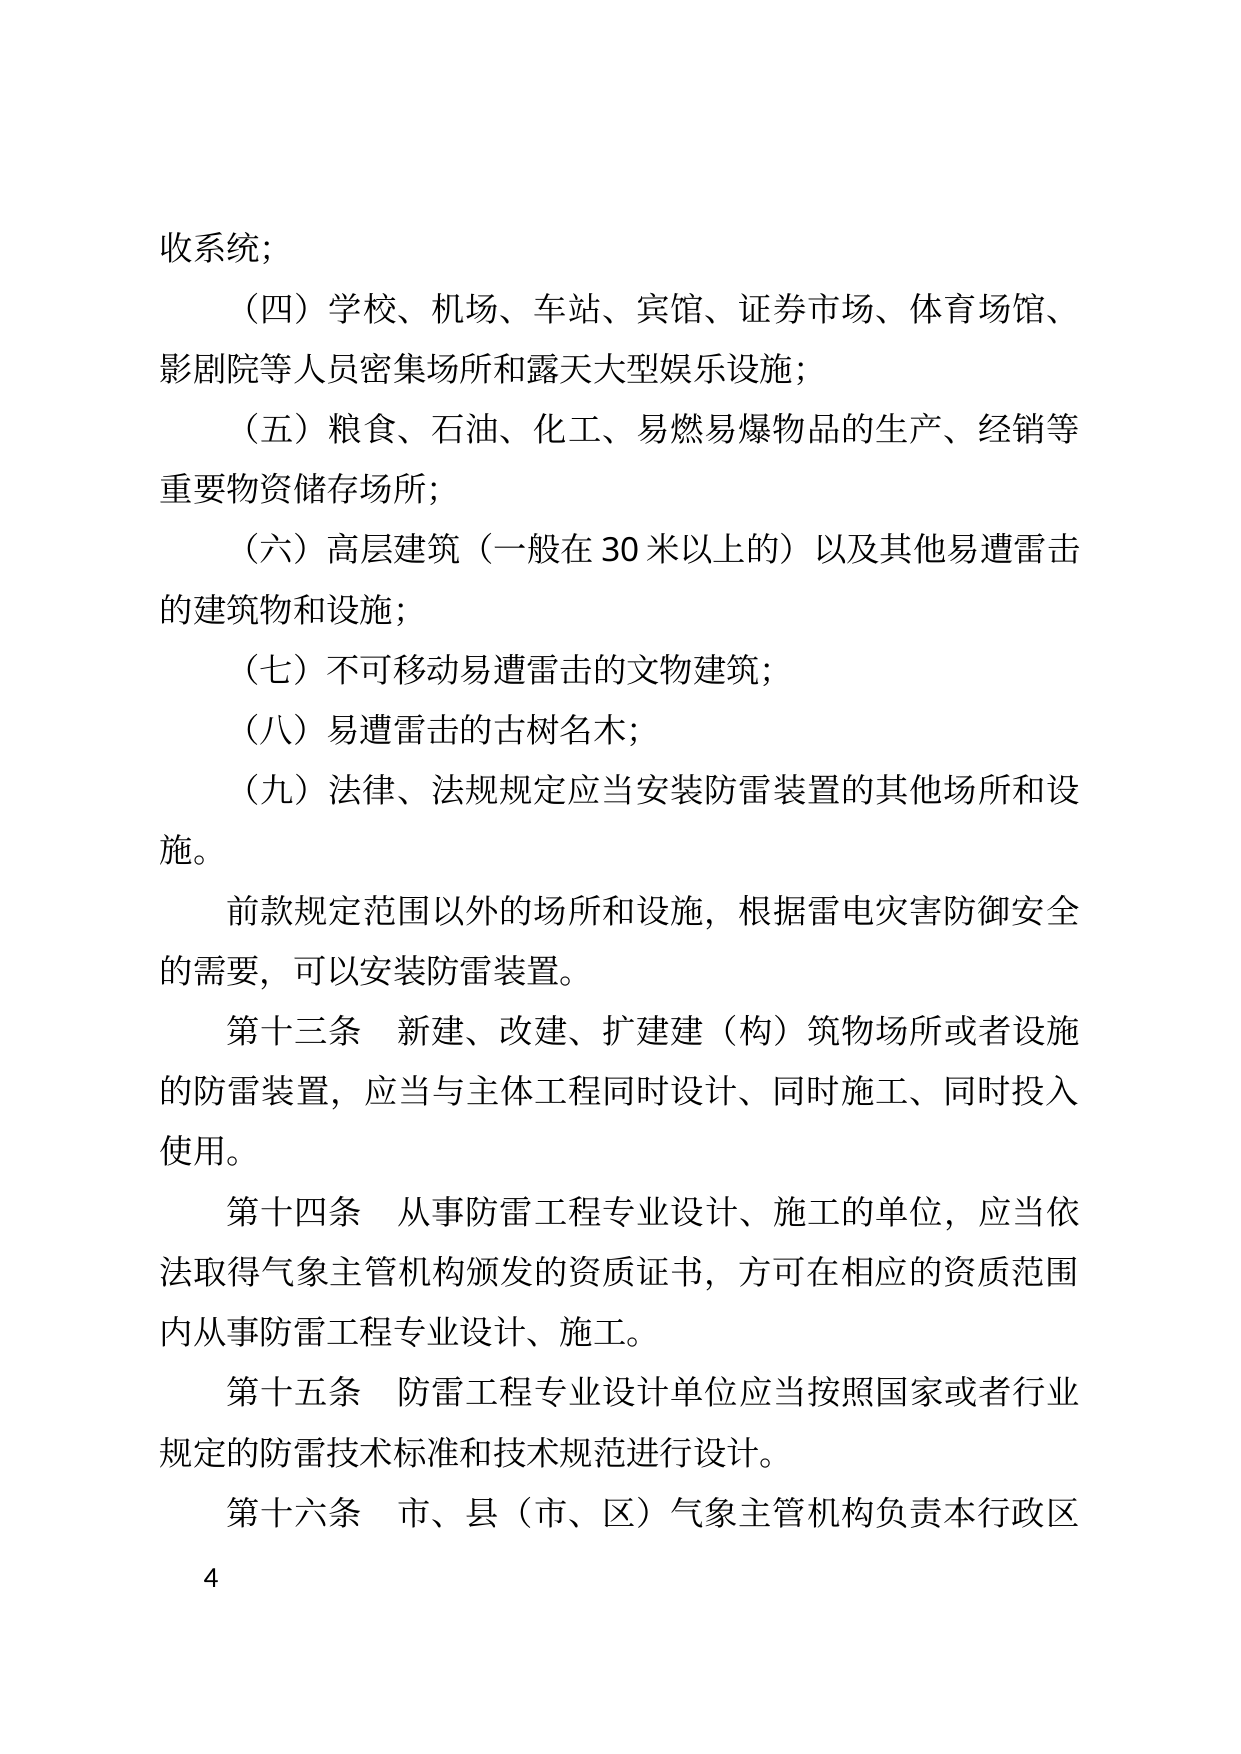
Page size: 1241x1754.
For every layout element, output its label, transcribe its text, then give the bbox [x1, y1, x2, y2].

text （八）易遭雷击的古树名木； [159, 694, 1081, 754]
text 第十四条 从事防雷工程专业设计、施工的单位，应当依法取得气象主管机构颁发的资质证书，方可在相应的资质范围内从事防雷工程专业设计、施工。 [159, 1176, 1081, 1357]
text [159, 213, 1081, 273]
text 前款规定范围以外的场所和设施，根据雷电灾害防御安全的需要，可以安装防雷装置。 [159, 875, 1081, 995]
text （九）法律、法规规定应当安装防雷装置的其他场所和设施。 [159, 754, 1081, 875]
text 第十三条 新建、改建、扩建建（构）筑物场所或者设施的防雷装置，应当与主体工程同时设计、同时施工、同时投入使用。 [159, 995, 1081, 1176]
text （六）高层建筑（一般在30米以上的）以及其他易遭雷击的建筑物和设施； [159, 514, 1081, 634]
text 第十五条 防雷工程专业设计单位应当按照国家或者行业规定的防雷技术标准和技术规范进行设计。 [159, 1357, 1081, 1477]
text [159, 1477, 1081, 1537]
text （七）不可移动易遭雷击的文物建筑； [159, 634, 1081, 694]
text （五）粮食、石油、化工、易燃易爆物品的生产、经销等重要物资储存场所； [159, 393, 1081, 514]
text （四）学校、机场、车站、宾馆、证券市场、体育场馆、影剧院等人员密集场所和露天大型娱乐设施； [159, 273, 1081, 393]
